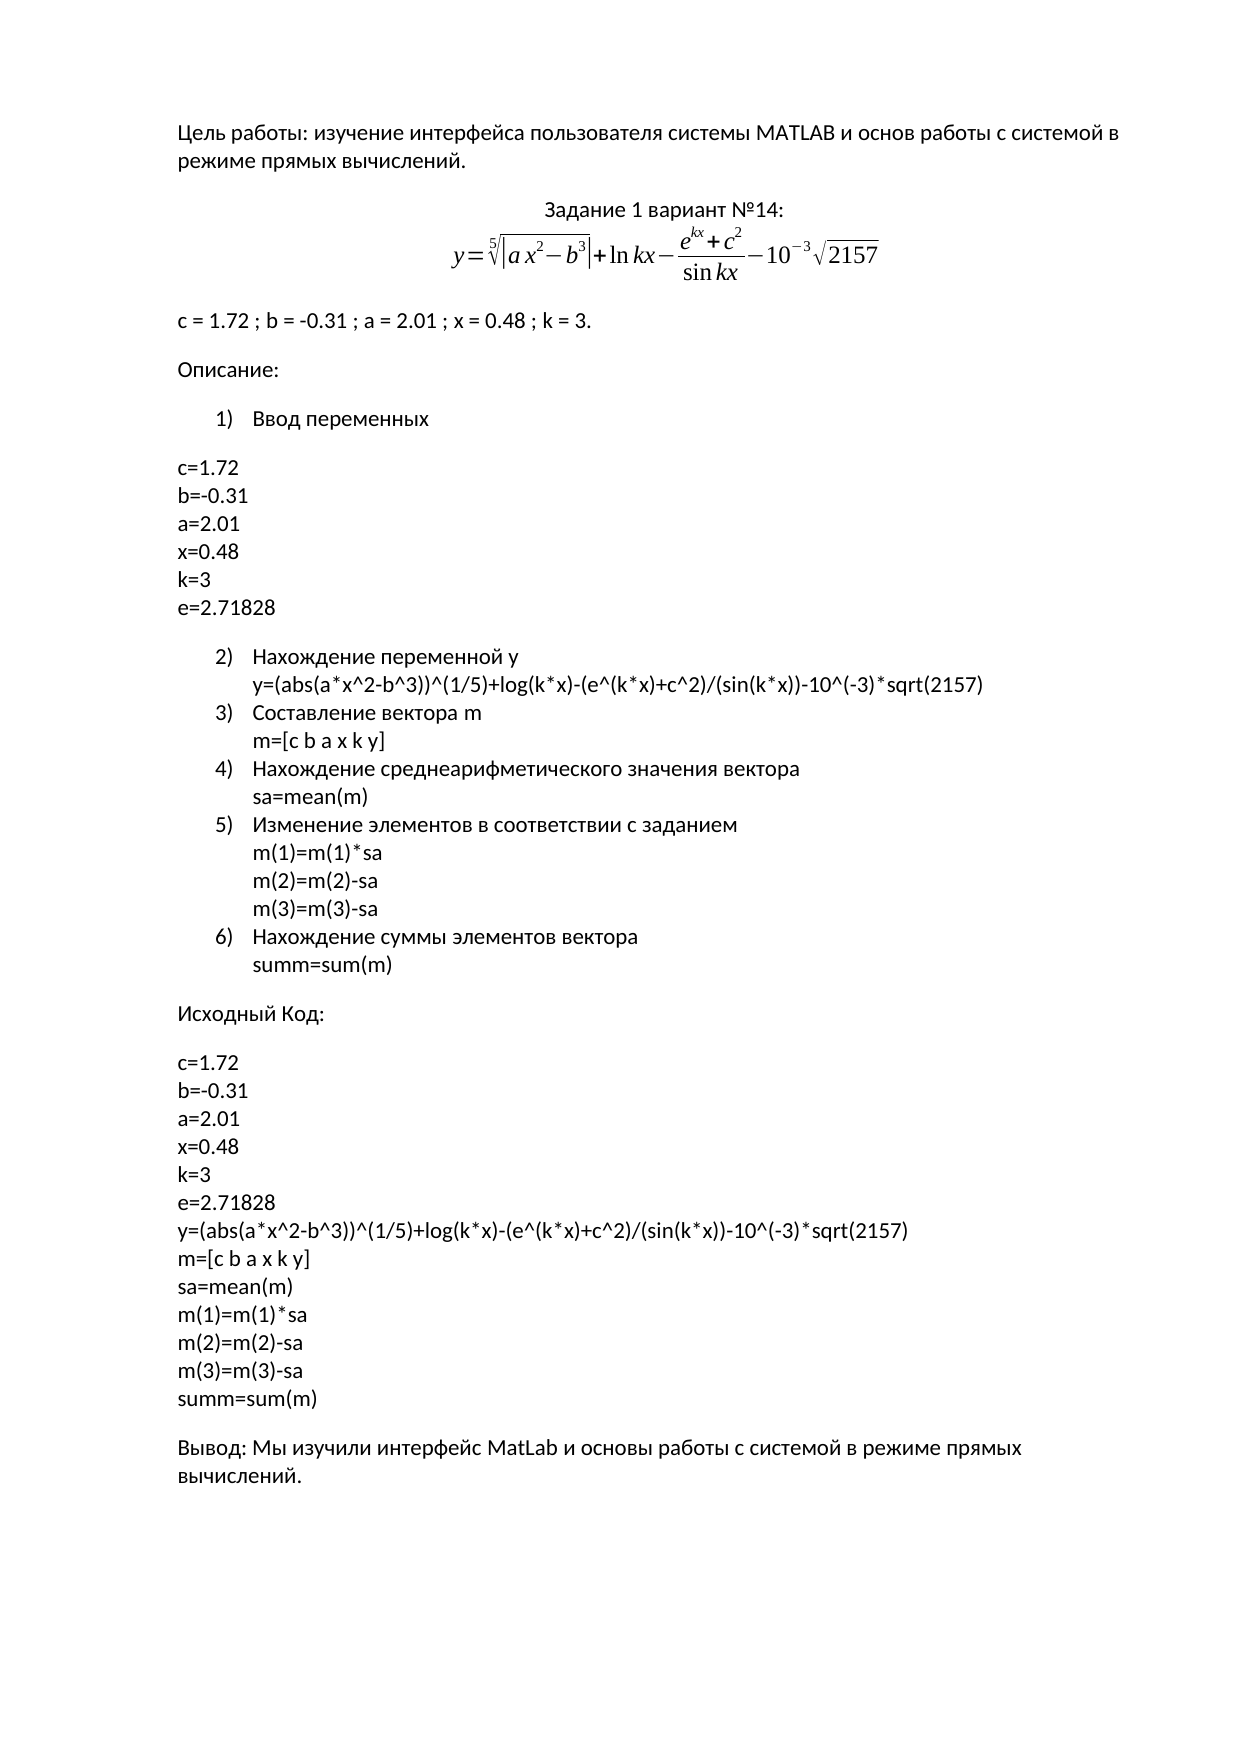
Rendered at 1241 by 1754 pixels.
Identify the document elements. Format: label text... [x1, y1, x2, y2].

list Нахождение среднеарифметического значения вектора [215, 754, 1152, 782]
text Цель работы: изучение интерфейса пользователя системы MATLAB и основ работы с системой в режиме прямых вычислений. [177, 118, 1152, 174]
list summ=sum(m) [252, 950, 1152, 978]
list Ввод переменных [215, 404, 1152, 432]
text Описание: [177, 355, 1152, 383]
list y=(abs(a*x^2-b^3))^(1/5)+log(k*x)-(e^(k*x)+c^2)/(sin(k*x))-10^(-3)*sqrt(2157) [252, 670, 1152, 698]
text Исходный Код: [177, 999, 1152, 1027]
list sa=mean(m) [252, 782, 1152, 810]
list Составление вектора m [215, 698, 1152, 726]
text c = 1.72 ; b = -0.31 ; a = 2.01 ; x = 0.48 ; k = 3. [177, 306, 1152, 334]
text Задание 1 вариант №14: [177, 195, 1152, 286]
list m=[c b a x k y] [252, 726, 1152, 754]
text c=1.72 b=-0.31 a=2.01 x=0.48 k=3 e=2.71828 y=(abs(a*x^2-b^3))^(1/5)+log(k*x)-(e^(k*x)+c^2)/(sin(k*x))-10^(-3)*sqrt(2157) m=[c b a x k y] sa=mean(m) m(1)=m(1)*sa m(2)=m(2)-sa m(3)=m(3)-sa summ=sum(m) [177, 1048, 1152, 1412]
list Нахождение переменной у [215, 642, 1152, 670]
text c=1.72 b=-0.31 a=2.01 x=0.48 k=3 e=2.71828 [177, 453, 1152, 621]
text Вывод: Мы изучили интерфейс MatLab и основы работы с системой в режиме прямых вычислений. [177, 1433, 1152, 1489]
list Изменение элементов в соответствии с заданием [215, 810, 1152, 838]
list m(1)=m(1)*sa m(2)=m(2)-sa m(3)=m(3)-sa [252, 838, 1152, 922]
list Нахождение суммы элементов вектора [215, 922, 1152, 950]
